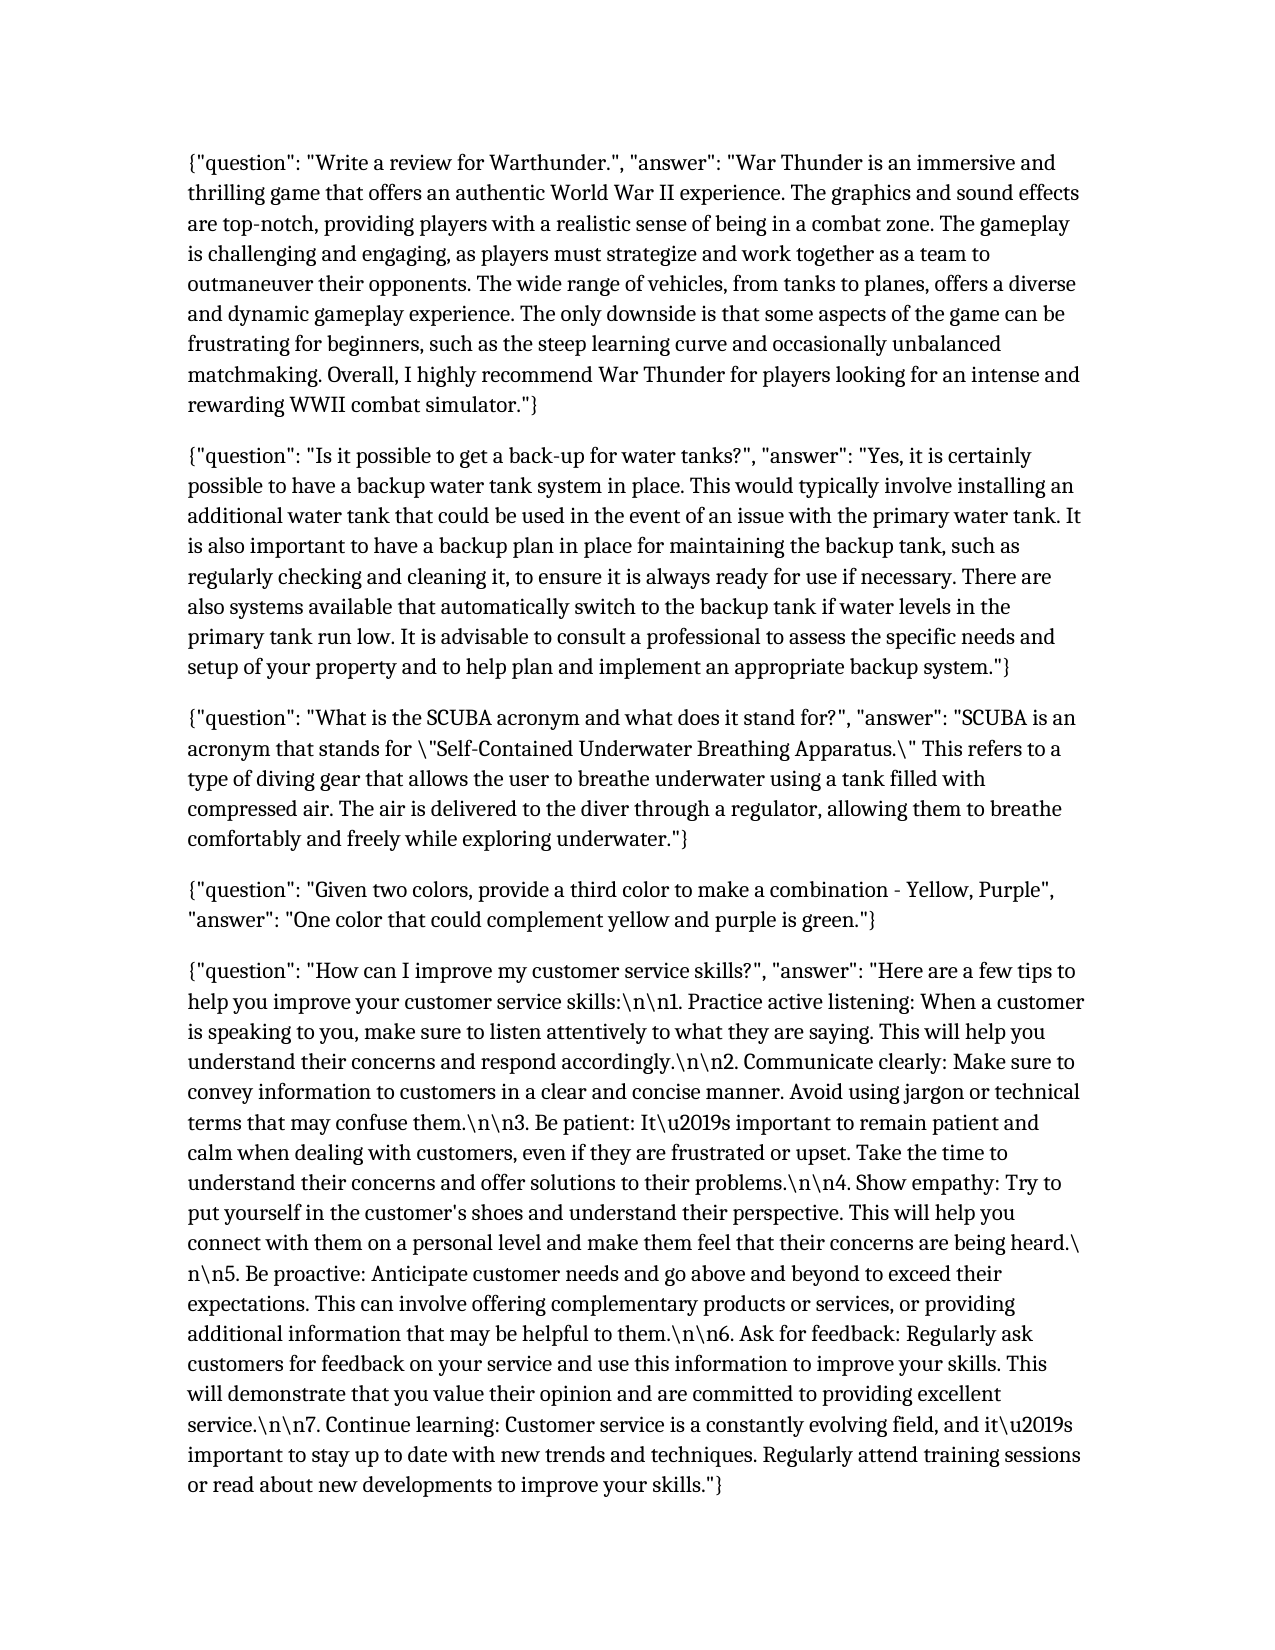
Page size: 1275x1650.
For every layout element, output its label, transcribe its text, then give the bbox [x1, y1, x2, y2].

text {"question": "Is it possible to get a back-up for water tanks?", "answer": "Yes, it is certainly possible to have a backup water tank system in place. This would typically involve installing an additional water tank that could be used in the event of an issue with the primary water tank. It is also important to have a backup plan in place for maintaining the backup tank, such as regularly checking and cleaning it, to ensure it is always ready for use if necessary. There are also systems available that automatically switch to the backup tank if water levels in the primary tank run low. It is advisable to consult a professional to assess the specific needs and setup of your property and to help plan and implement an appropriate backup system."} [187, 443, 1087, 681]
text {"question": "What is the SCUBA acronym and what does it stand for?", "answer": "SCUBA is an acronym that stands for \"Self-Contained Underwater Breathing Apparatus.\" This refers to a type of diving gear that allows the user to breathe underwater using a tank filled with compressed air. The air is delivered to the diver through a regulator, allowing them to breathe comfortably and freely while exploring underwater."} [187, 705, 1087, 852]
text {"question": "Given two colors, provide a third color to make a combination - Yellow, Purple", "answer": "One color that could complement yellow and purple is green."} [187, 877, 1087, 934]
text {"question": "How can I improve my customer service skills?", "answer": "Here are a few tips to help you improve your customer service skills:\n\n1. Practice active listening: When a customer is speaking to you, make sure to listen attentively to what they are saying. This will help you understand their concerns and respond accordingly.\n\n2. Communicate clearly: Make sure to convey information to customers in a clear and concise manner. Avoid using jargon or technical terms that may confuse them.\n\n3. Be patient: It\u2019s important to remain patient and calm when dealing with customers, even if they are frustrated or upset. Take the time to understand their concerns and offer solutions to their problems.\n\n4. Show empathy: Try to put yourself in the customer's shoes and understand their perspective. This will help you connect with them on a personal level and make them feel that their concerns are being heard.\n\n5. Be proactive: Anticipate customer needs and go above and beyond to exceed their expectations. This can involve offering complementary products or services, or providing additional information that may be helpful to them.\n\n6. Ask for feedback: Regularly ask customers for feedback on your service and use this information to improve your skills. This will demonstrate that you value their opinion and are committed to providing excellent service.\n\n7. Continue learning: Customer service is a constantly evolving field, and it\u2019s important to stay up to date with new trends and techniques. Regularly attend training sessions or read about new developments to improve your skills."} [187, 958, 1087, 1498]
text {"question": "Write a review for Warthunder.", "answer": "War Thunder is an immersive and thrilling game that offers an authentic World War II experience. The graphics and sound effects are top-notch, providing players with a realistic sense of being in a combat zone. The gameplay is challenging and engaging, as players must strategize and work together as a team to outmaneuver their opponents. The wide range of vehicles, from tanks to planes, offers a diverse and dynamic gameplay experience. The only downside is that some aspects of the game can be frustrating for beginners, such as the steep learning curve and occasionally unbalanced matchmaking. Overall, I highly recommend War Thunder for players looking for an intense and rewarding WWII combat simulator."} [187, 150, 1087, 418]
